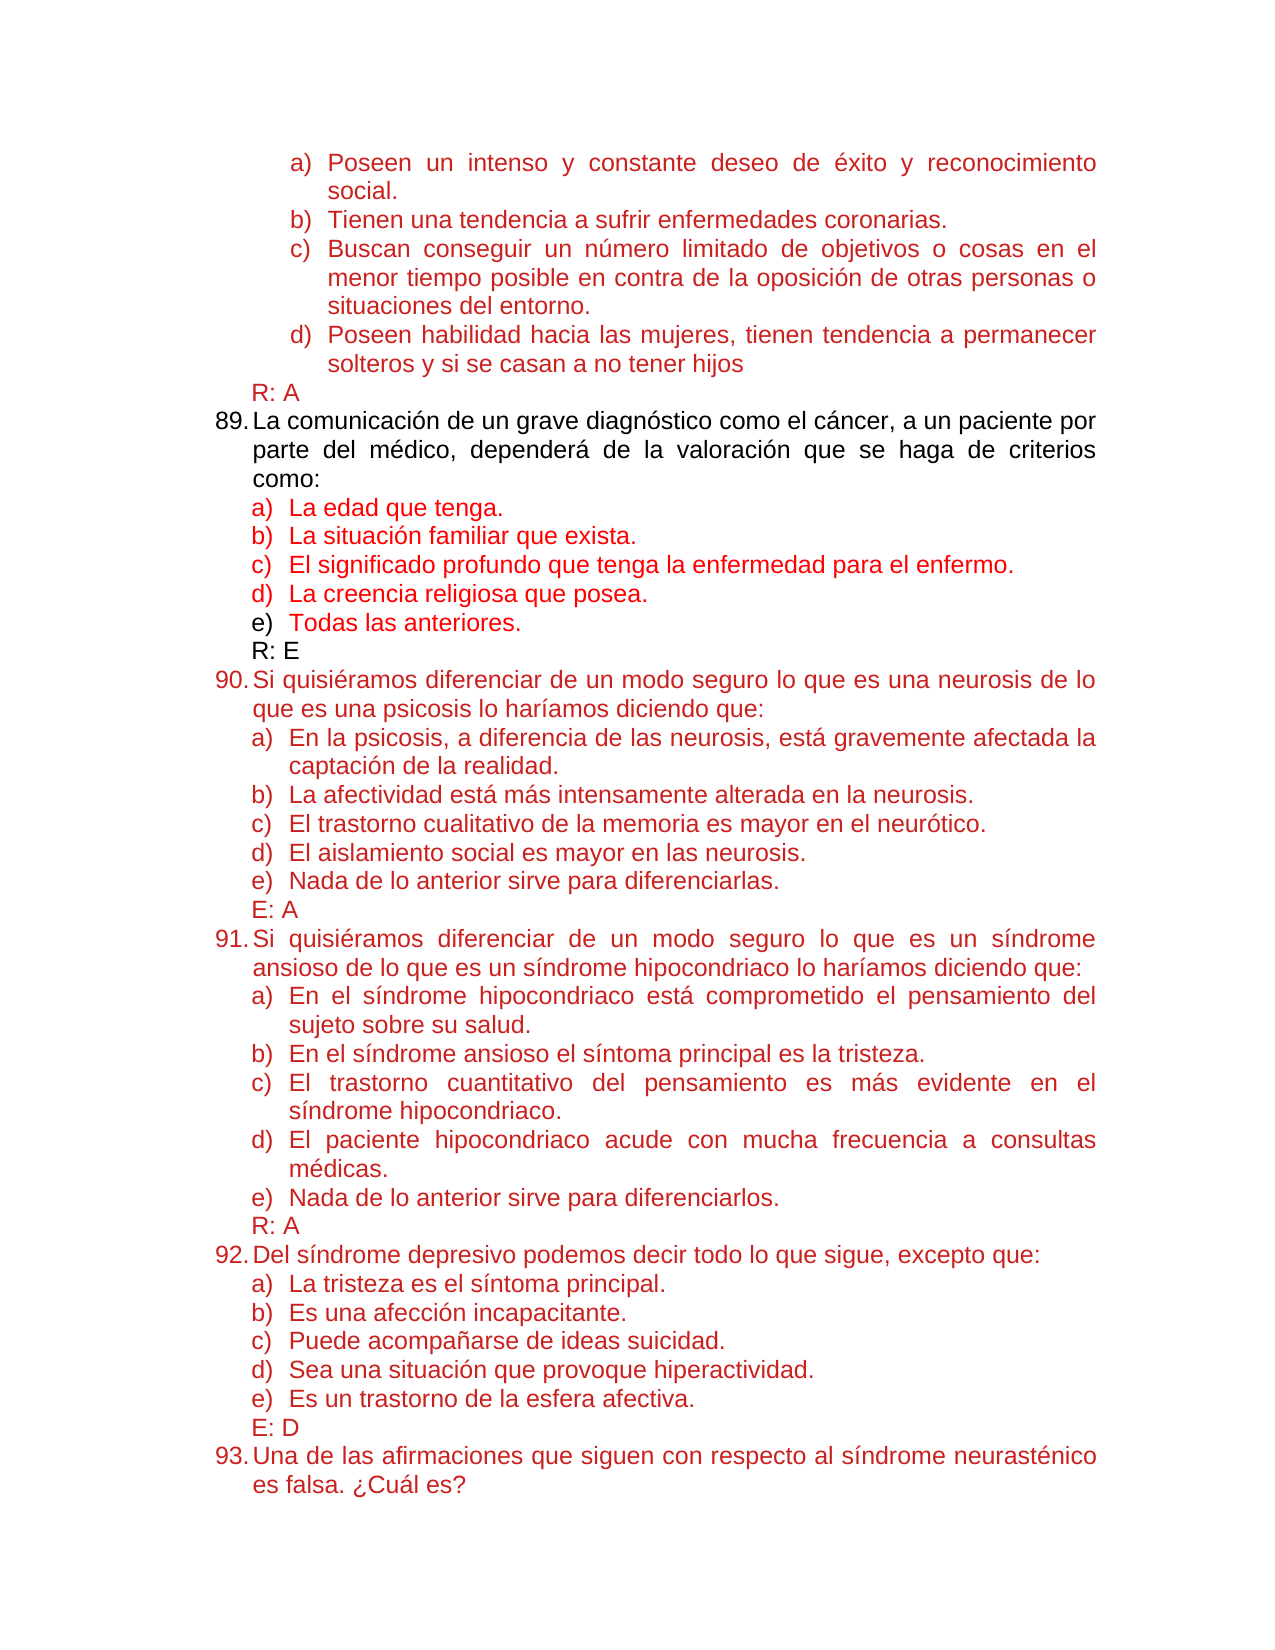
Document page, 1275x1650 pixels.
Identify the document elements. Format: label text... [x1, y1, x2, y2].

list El aislamiento social es mayor en las neurosis. [251, 838, 1098, 866]
list El trastorno cuantitativo del pensamiento es más evidente en el síndrome hipocondriaco. [251, 1068, 1098, 1125]
list En el síndrome hipocondriaco está comprometido el pensamiento del sujeto sobre su salud. [251, 981, 1098, 1039]
list Si quisiéramos diferenciar de un modo seguro lo que es una neurosis de lo que es una psicosis lo haríamos diciendo que: [215, 665, 1098, 723]
list En el síndrome ansioso el síntoma principal es la tristeza. [251, 1039, 1098, 1068]
list Del síndrome depresivo podemos decir todo lo que sigue, excepto que: [215, 1240, 1098, 1269]
list Buscan conseguir un número limitado de objetivos o cosas en el menor tiempo posible en contra de la oposición de otras personas o situaciones del entorno. [290, 234, 1098, 320]
list Poseen habilidad hacia las mujeres, tienen tendencia a permanecer solteros y si se casan a no tener hijos [290, 320, 1098, 378]
list La situación familiar que exista. [251, 521, 1098, 550]
list El trastorno cualitativo de la memoria es mayor en el neurótico. [251, 809, 1098, 838]
list Nada de lo anterior sirve para diferenciarlos. [251, 1183, 1098, 1211]
list Todas las anteriores. [251, 608, 1098, 636]
text R: A [251, 378, 1098, 406]
list Nada de lo anterior sirve para diferenciarlas. [251, 866, 1098, 895]
list El paciente hipocondriaco acude con mucha frecuencia a consultas médicas. [251, 1125, 1098, 1183]
list El significado profundo que tenga la enfermedad para el enfermo. [251, 550, 1098, 579]
list La tristeza es el síntoma principal. [251, 1269, 1098, 1298]
list Es una afección incapacitante. [251, 1298, 1098, 1326]
list Es un trastorno de la esfera afectiva. [251, 1384, 1098, 1413]
list La creencia religiosa que posea. [251, 579, 1098, 608]
list Poseen un intenso y constante deseo de éxito y reconocimiento social. [290, 148, 1098, 205]
list La afectividad está más intensamente alterada en la neurosis. [251, 780, 1098, 809]
list La edad que tenga. [251, 493, 1098, 521]
list En la psicosis, a diferencia de las neurosis, está gravemente afectada la captación de la realidad. [251, 723, 1098, 780]
text R: E [251, 636, 1098, 665]
list Tienen una tendencia a sufrir enfermedades coronarias. [290, 205, 1098, 234]
list La comunicación de un grave diagnóstico como el cáncer, a un paciente por parte del médico, dependerá de la valoración que se haga de criterios como: [215, 406, 1098, 493]
list Una de las afirmaciones que siguen con respecto al síndrome neurasténico es falsa. ¿Cuál es? [215, 1441, 1098, 1499]
list Puede acompañarse de ideas suicidad. [251, 1326, 1098, 1355]
text E: A [251, 895, 1098, 924]
list Si quisiéramos diferenciar de un modo seguro lo que es un síndrome ansioso de lo que es un síndrome hipocondriaco lo haríamos diciendo que: [215, 924, 1098, 981]
text R: A [251, 1211, 1098, 1240]
list Sea una situación que provoque hiperactividad. [251, 1355, 1098, 1384]
text E: D [251, 1413, 1098, 1441]
